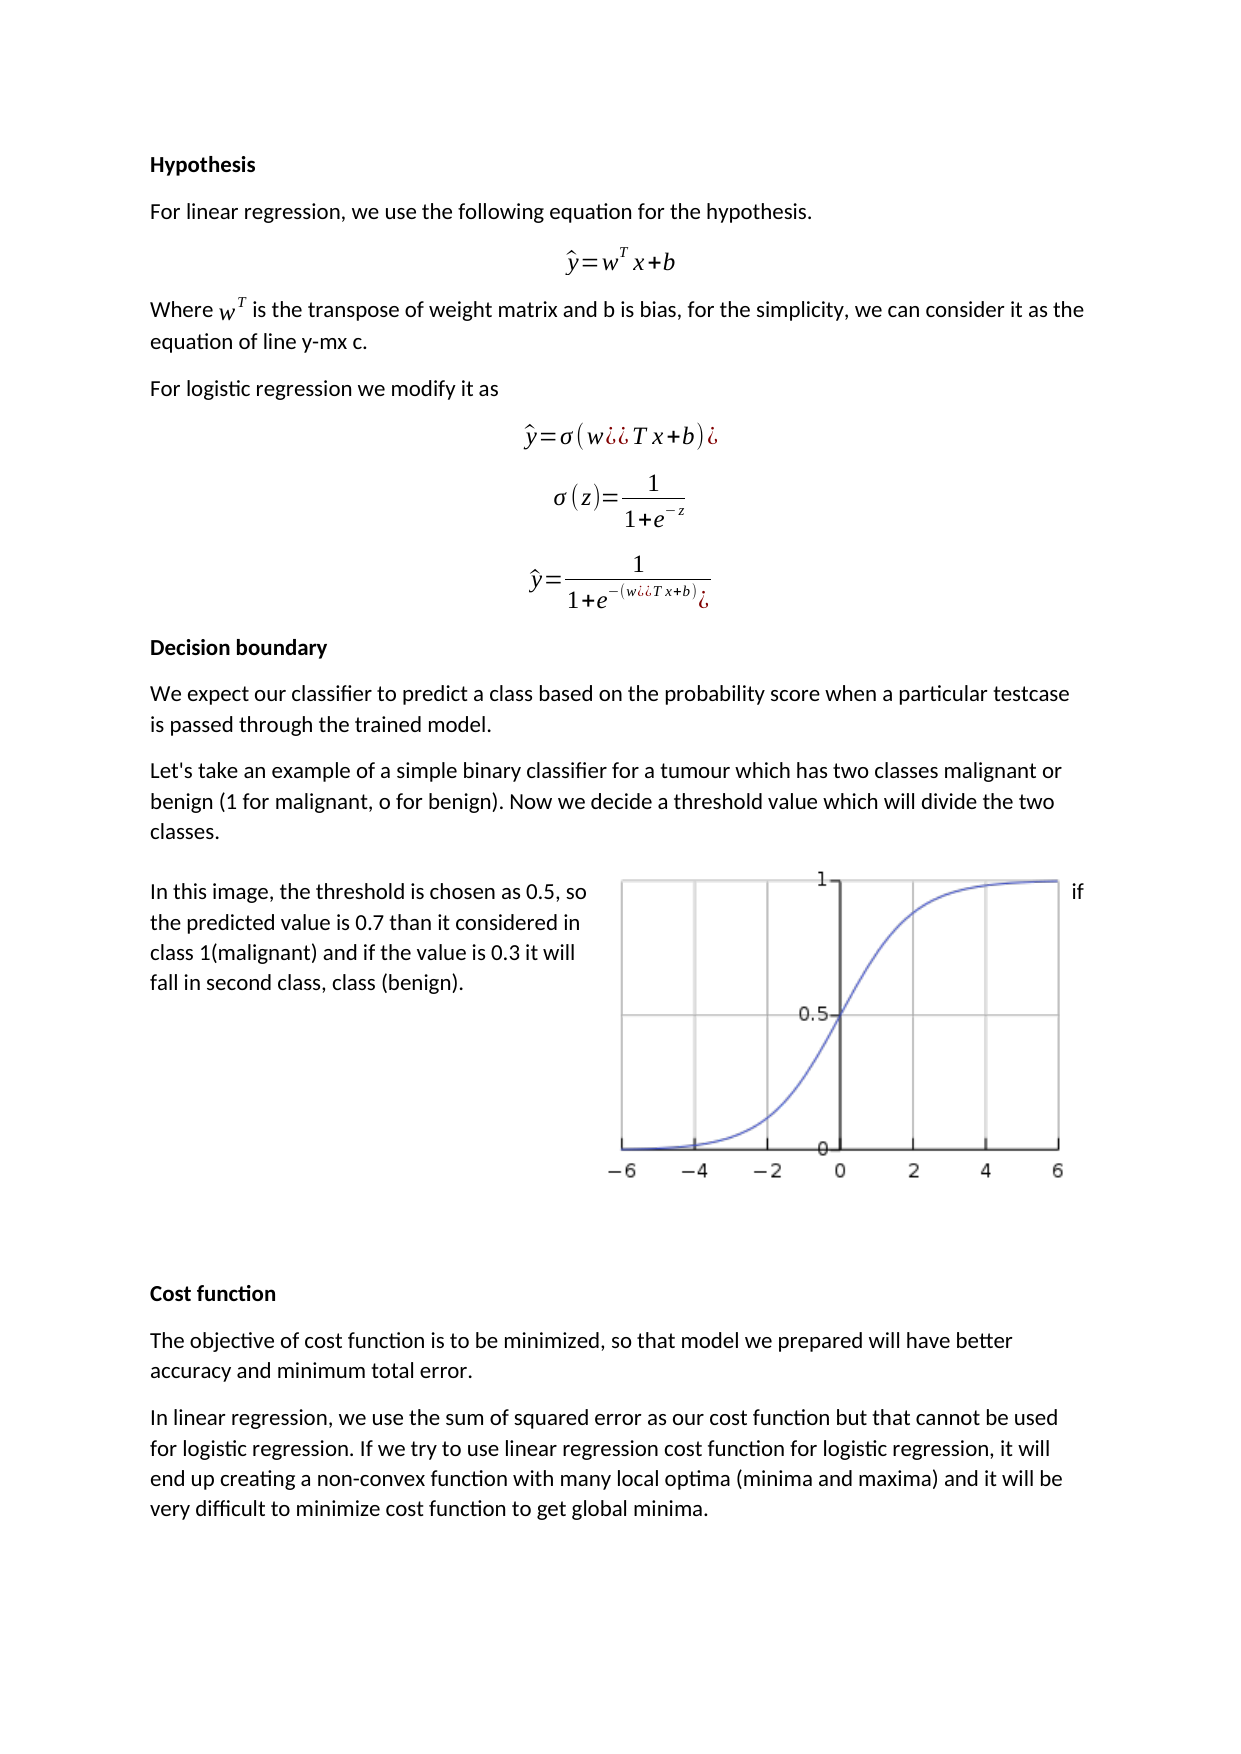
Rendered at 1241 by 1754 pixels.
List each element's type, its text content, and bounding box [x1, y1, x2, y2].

text Where is the transpose of weight matrix and b is bias, for the simplicity, we can consider it as the equation of line y-mx c. [150, 294, 1090, 355]
picture [599, 865, 1072, 1183]
text In linear regression, we use the sum of squared error as our cost function but that cannot be used for logistic regression. If we try to use linear regression cost function for logistic regression, it will end up creating a non-convex function with many local optima (minima and maxima) and it will be very difficult to minimize cost function to get global minima. [150, 1403, 1090, 1583]
text Decision boundary [150, 633, 1090, 661]
text For logistic regression we modify it as [150, 374, 1090, 402]
text The objective of cost function is to be minimized, so that model we prepared will have better accuracy and minimum total error. [150, 1326, 1090, 1385]
text We expect our classifier to predict a class based on the probability score when a particular testcase is passed through the trained model. [150, 679, 1090, 738]
text Cost function [150, 1279, 1090, 1308]
text For linear regression, we use the following equation for the hypothesis. [150, 197, 1090, 225]
text Let's take an example of a simple binary classifier for a tumour which has two classes malignant or benign (1 for malignant, o for benign). Now we decide a threshold value which will divide the two classes. In this image, the threshold is chosen as 0.5, so if the predicted value is 0.7 than it considered in class 1(malignant) and if the value is 0.3 it will fall in second class, class (benign). [150, 757, 1090, 1026]
text Hypothesis [150, 150, 1090, 178]
